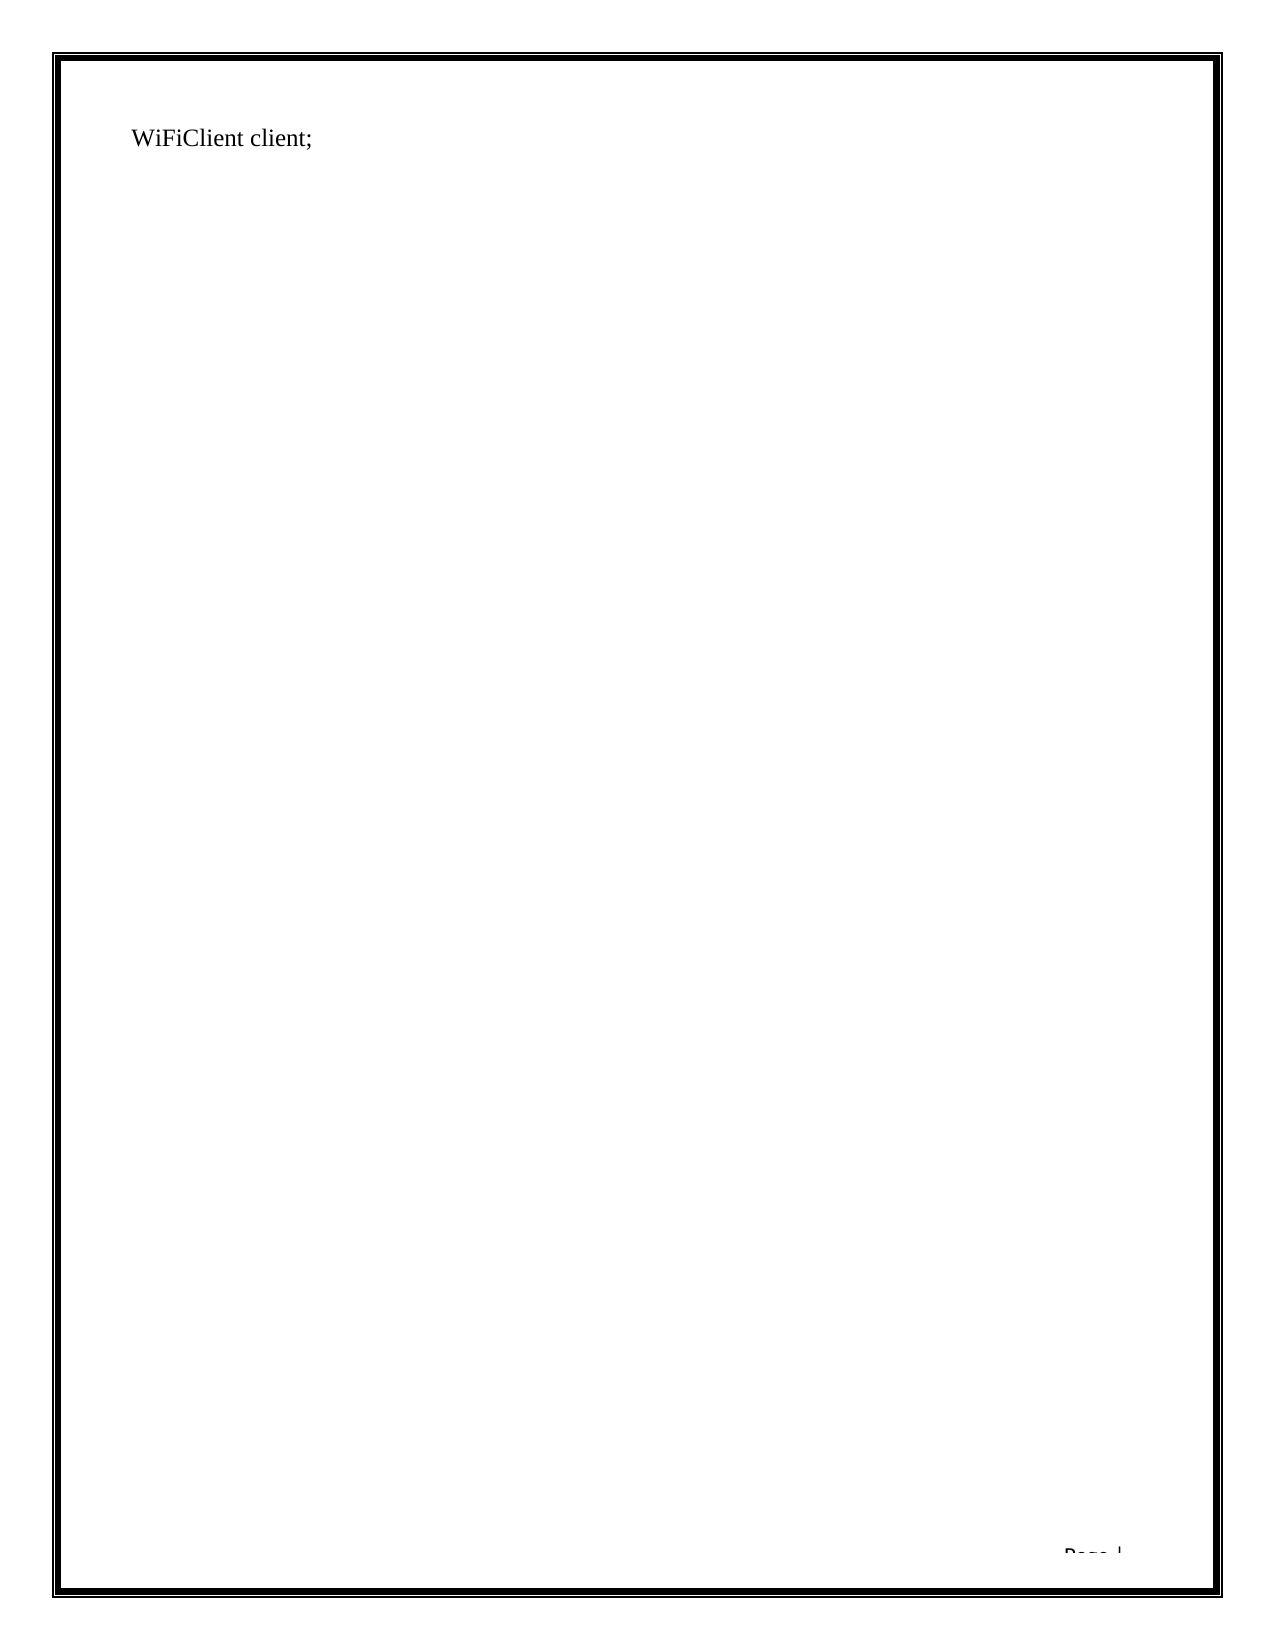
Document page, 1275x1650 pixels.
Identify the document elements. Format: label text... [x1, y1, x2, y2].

text WiFiClient client; [131, 123, 1194, 152]
